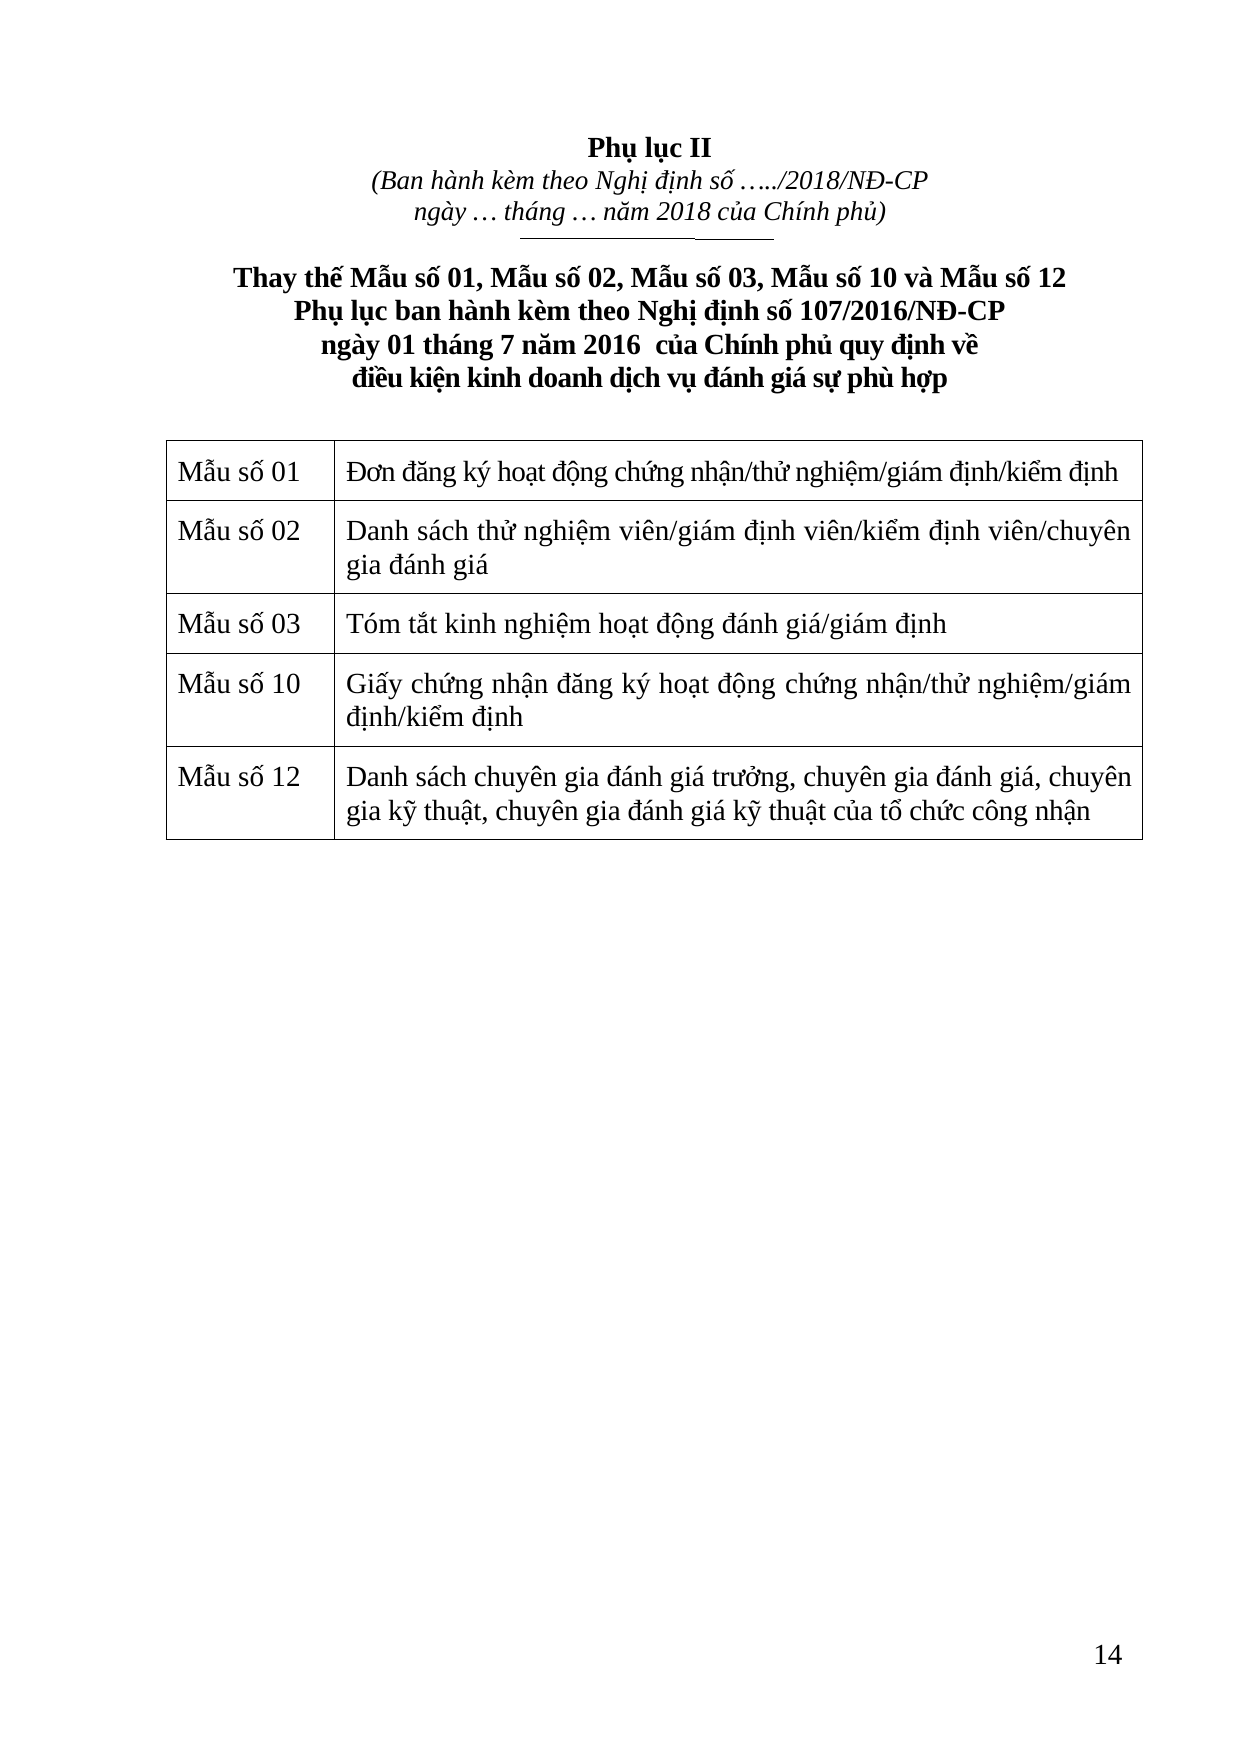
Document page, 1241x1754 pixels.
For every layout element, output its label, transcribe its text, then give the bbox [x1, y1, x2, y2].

text ngày … tháng … năm 2018 của Chính phủ) [177, 195, 1122, 226]
table_cell Mẫu số 12 [167, 747, 334, 839]
table_cell Danh sách chuyên gia đánh giá trưởng, chuyên gia đánh giá, chuyên gia kỹ thuật, chuyên gia đánh giá kỹ thuật của tổ chức công nhận [335, 747, 1142, 839]
text Phụ lục II [177, 131, 1122, 164]
text Phụ lục ban hành kèm theo Nghị định số 107/2016/NĐ-CP [177, 293, 1122, 327]
table_header Đơn đăng ký hoạt động chứng nhận/thử nghiệm/giám định/kiểm định [335, 441, 1142, 500]
text (Ban hành kèm theo Nghị định số …../2018/NĐ-CP [177, 164, 1122, 195]
table_cell Giấy chứng nhận đăng ký hoạt động chứng nhận/thử nghiệm/giám định/kiểm định [335, 654, 1142, 746]
table_cell Danh sách thử nghiệm viên/giám định viên/kiểm định viên/chuyên gia đánh giá [335, 501, 1142, 593]
text ngày 01 tháng 7 năm 2016 của Chính phủ quy định về [177, 327, 1122, 361]
table_cell Mẫu số 10 [167, 654, 334, 746]
table_cell Mẫu số 02 [167, 501, 334, 593]
table_cell Mẫu số 03 [167, 594, 334, 652]
table_cell Tóm tắt kinh nghiệm hoạt động đánh giá/giám định [335, 594, 1142, 652]
text điều kiện kinh doanh dịch vụ đánh giá sự phù hợp [177, 361, 1122, 394]
text Thay thế Mẫu số 01, Mẫu số 02, Mẫu số 03, Mẫu số 10 và Mẫu số 12 [177, 260, 1122, 293]
table_header Mẫu số 01 [167, 441, 334, 500]
